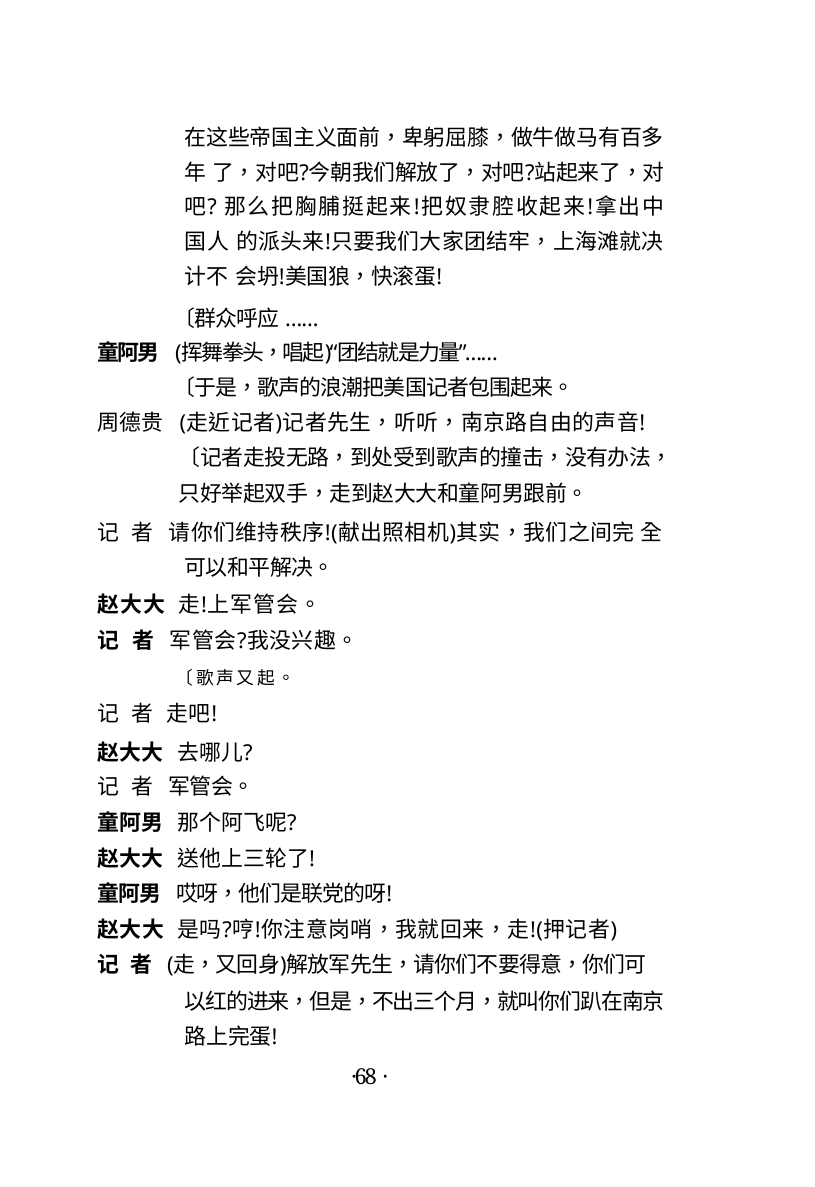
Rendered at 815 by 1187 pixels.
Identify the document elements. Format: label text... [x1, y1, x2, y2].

text 童阿男 那个阿飞呢? [97, 808, 692, 836]
text 〔于是，歌声的浪潮把美国记者包围起来。 [173, 374, 692, 401]
text 赵大大 是吗?哼!你注意岗哨，我就回来，走!(押记者) [97, 915, 692, 942]
text 周德贵 (走近记者)记者先生，听听，南京路自由的声音! 〔记者走投无路，到处受到歌声的撞击，没有办法， 只好举起双手，走到赵大大和童阿男跟前。 [97, 407, 673, 508]
text 记 者 请你们维持秩序!(献出照相机)其实，我们之间完 全可以和平解决。 [97, 517, 664, 582]
text 以红的进来，但是，不出三个月，就叫你们趴在南京 路上完蛋! [184, 986, 664, 1051]
text 记 者 军管会?我没兴趣。 [97, 626, 692, 653]
text 赵大大 走!上军管会。 [97, 591, 692, 618]
text 童阿男 (挥舞拳头，唱起)“团结就是力量”…… [97, 338, 692, 366]
text 记 者 (走，又回身)解放军先生，请你们不要得意，你们可 [97, 951, 692, 978]
text 童阿男 哎呀，他们是联党的呀! [97, 880, 692, 907]
text 赵大大 去哪儿? 记 者 军管会。 [97, 736, 269, 800]
text 〔歌声又起。 记 者 走吧! [97, 666, 298, 728]
text 在这些帝国主义面前，卑躬屈膝，做牛做马有百多年 了，对吧?今朝我们解放了，对吧?站起来了，对吧? 那么把胸脯挺起来!把奴隶腔收起来!拿出中国人 的派头来!只要我们大家团结牢，上海滩就决计不 会坍!美国狼，快滚蛋! [184, 122, 664, 291]
text 〔群众呼应 …… [173, 304, 692, 332]
text 赵大大 送他上三轮了! [97, 844, 692, 872]
